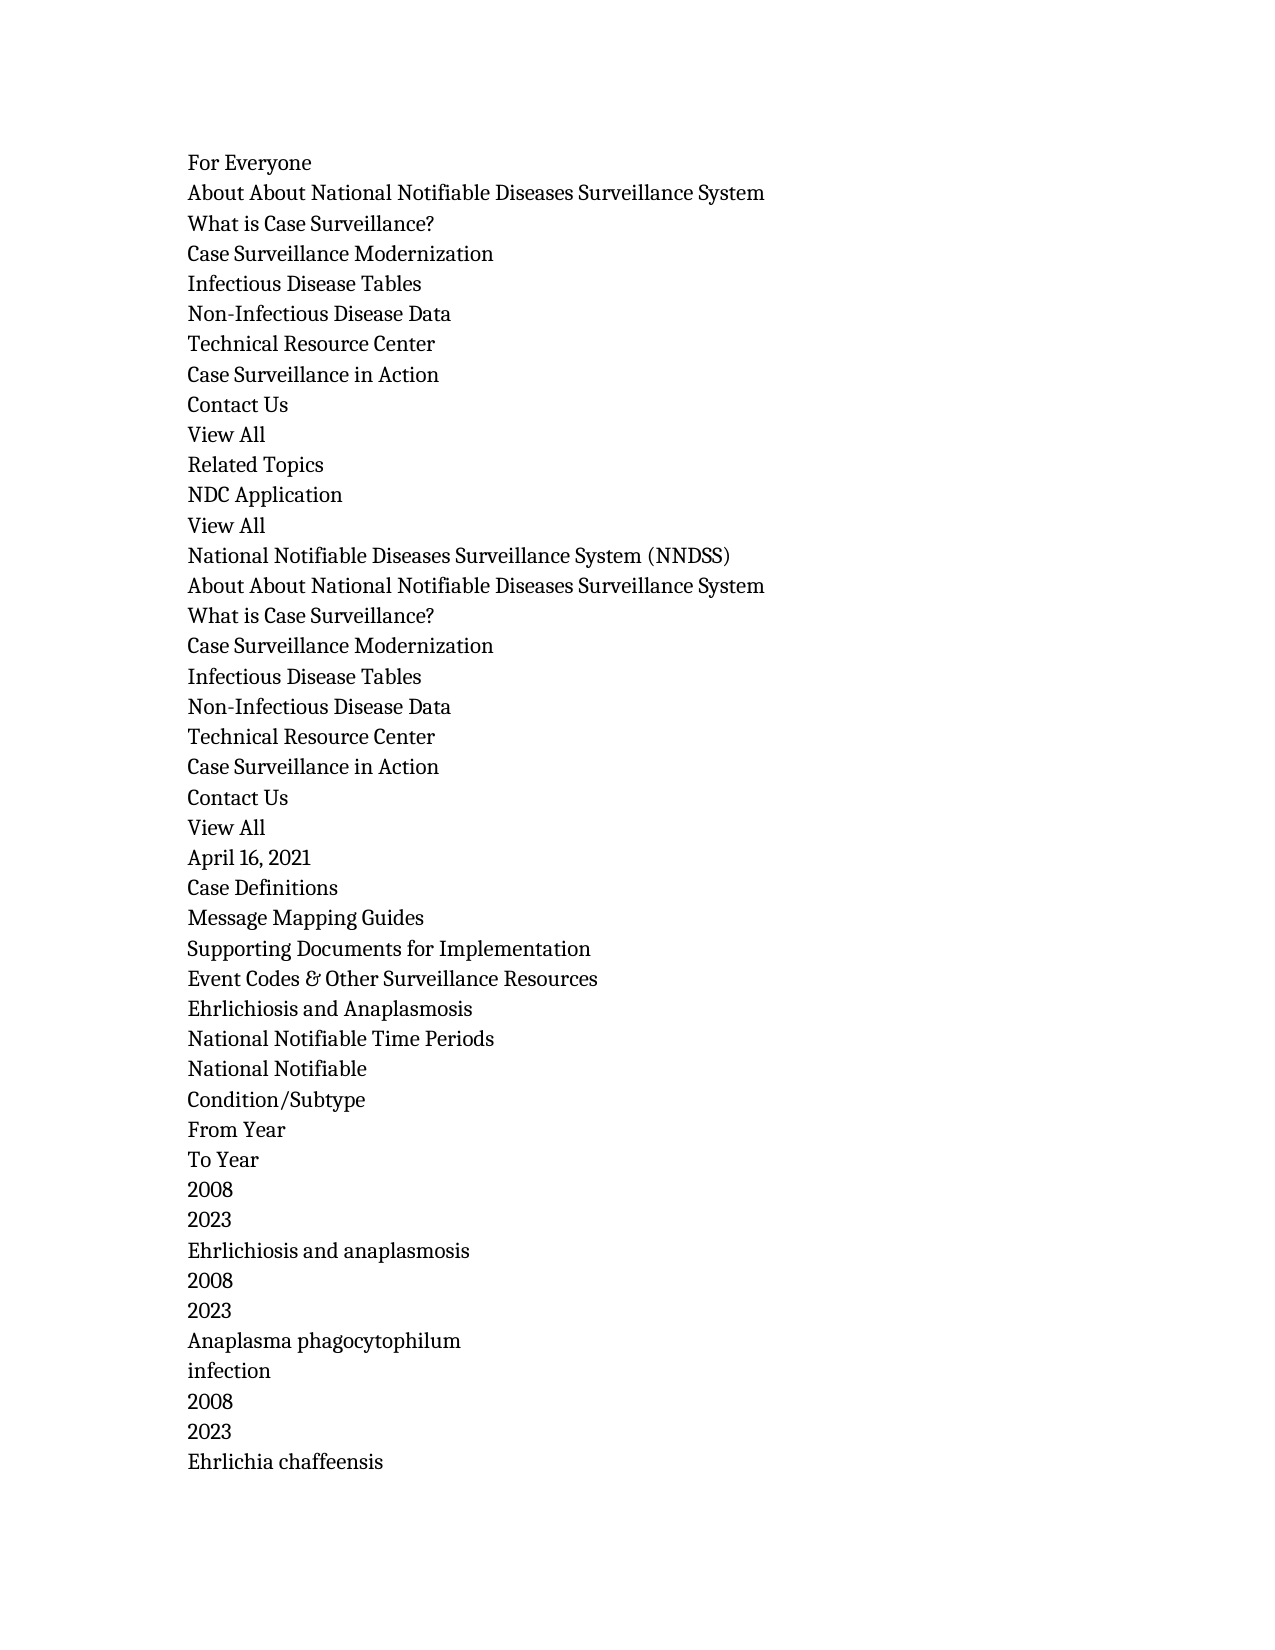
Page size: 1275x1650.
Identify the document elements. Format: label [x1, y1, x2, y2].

text [187, 150, 1087, 1475]
